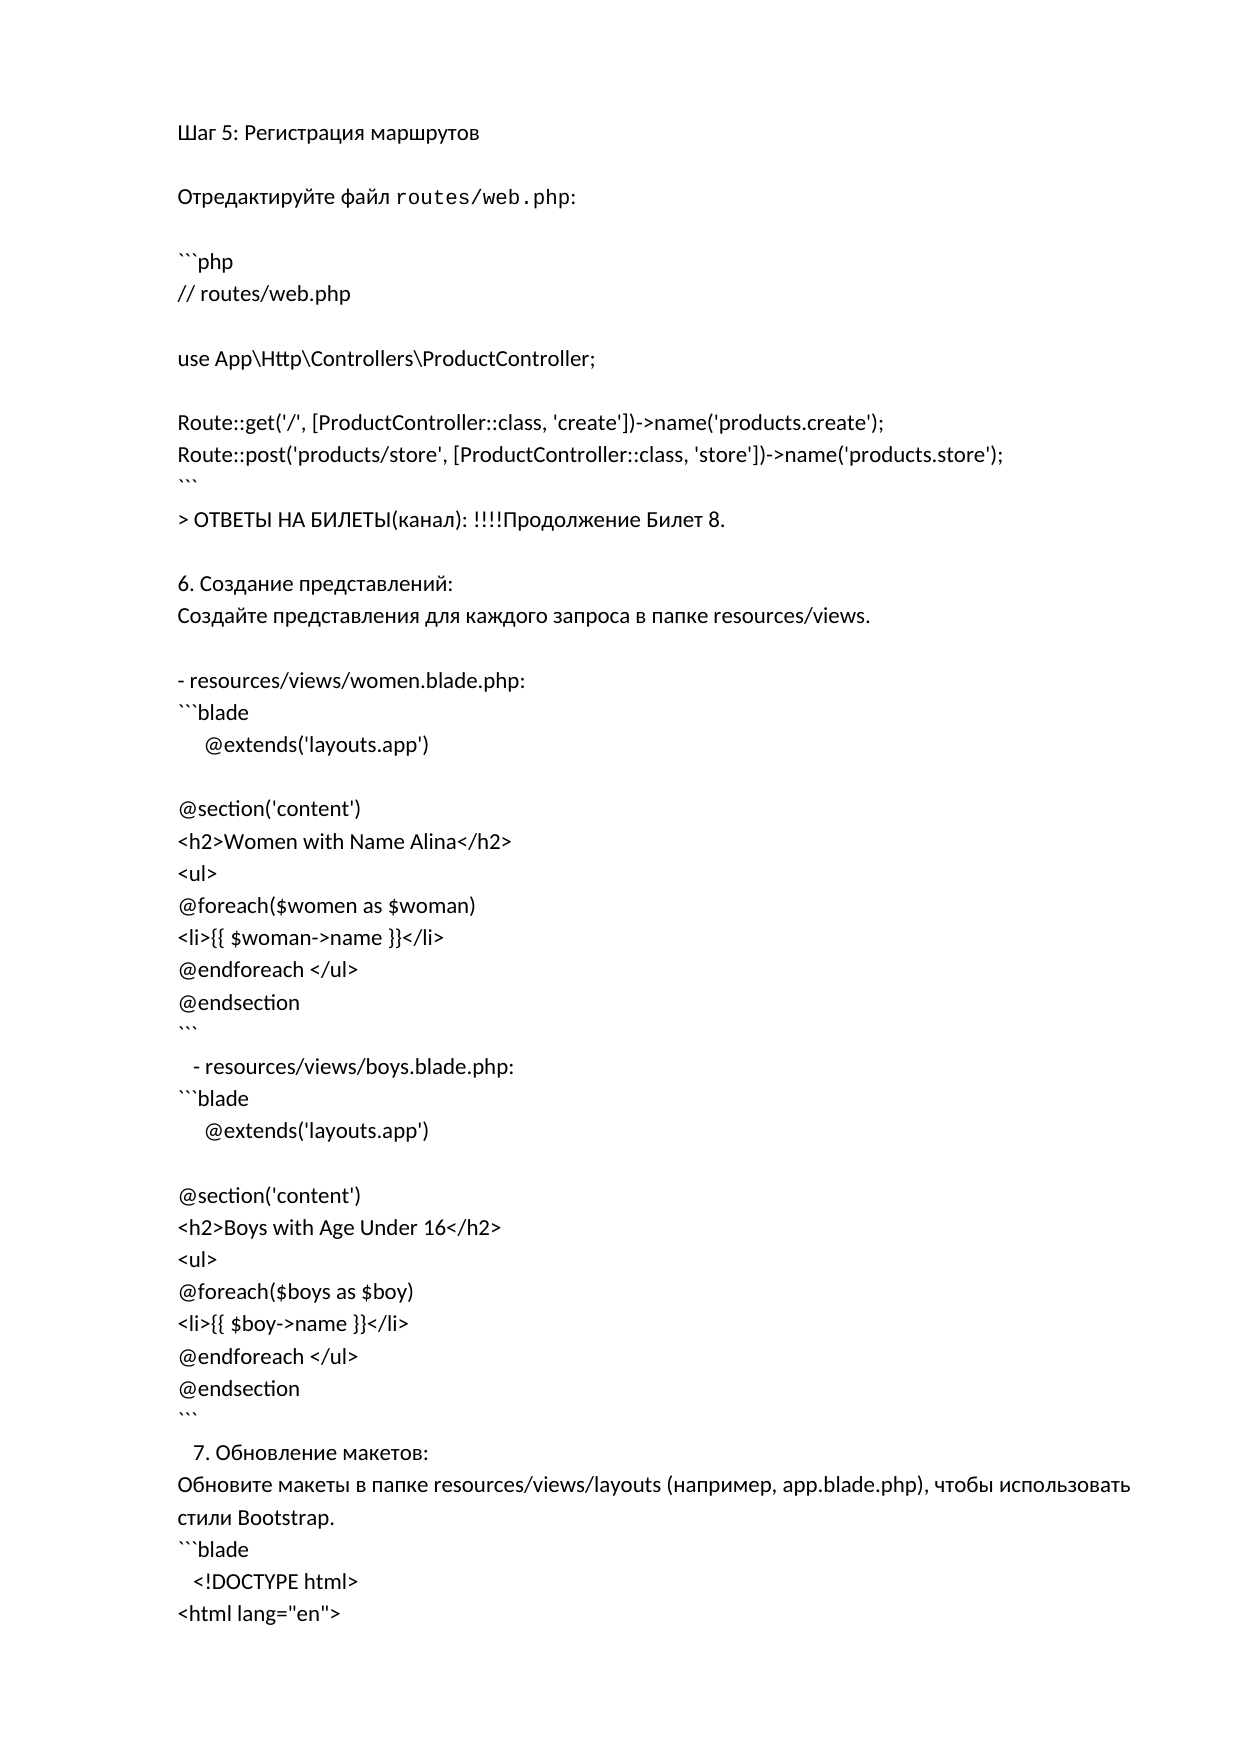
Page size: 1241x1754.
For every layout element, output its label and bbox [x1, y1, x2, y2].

text [177, 118, 1152, 1627]
